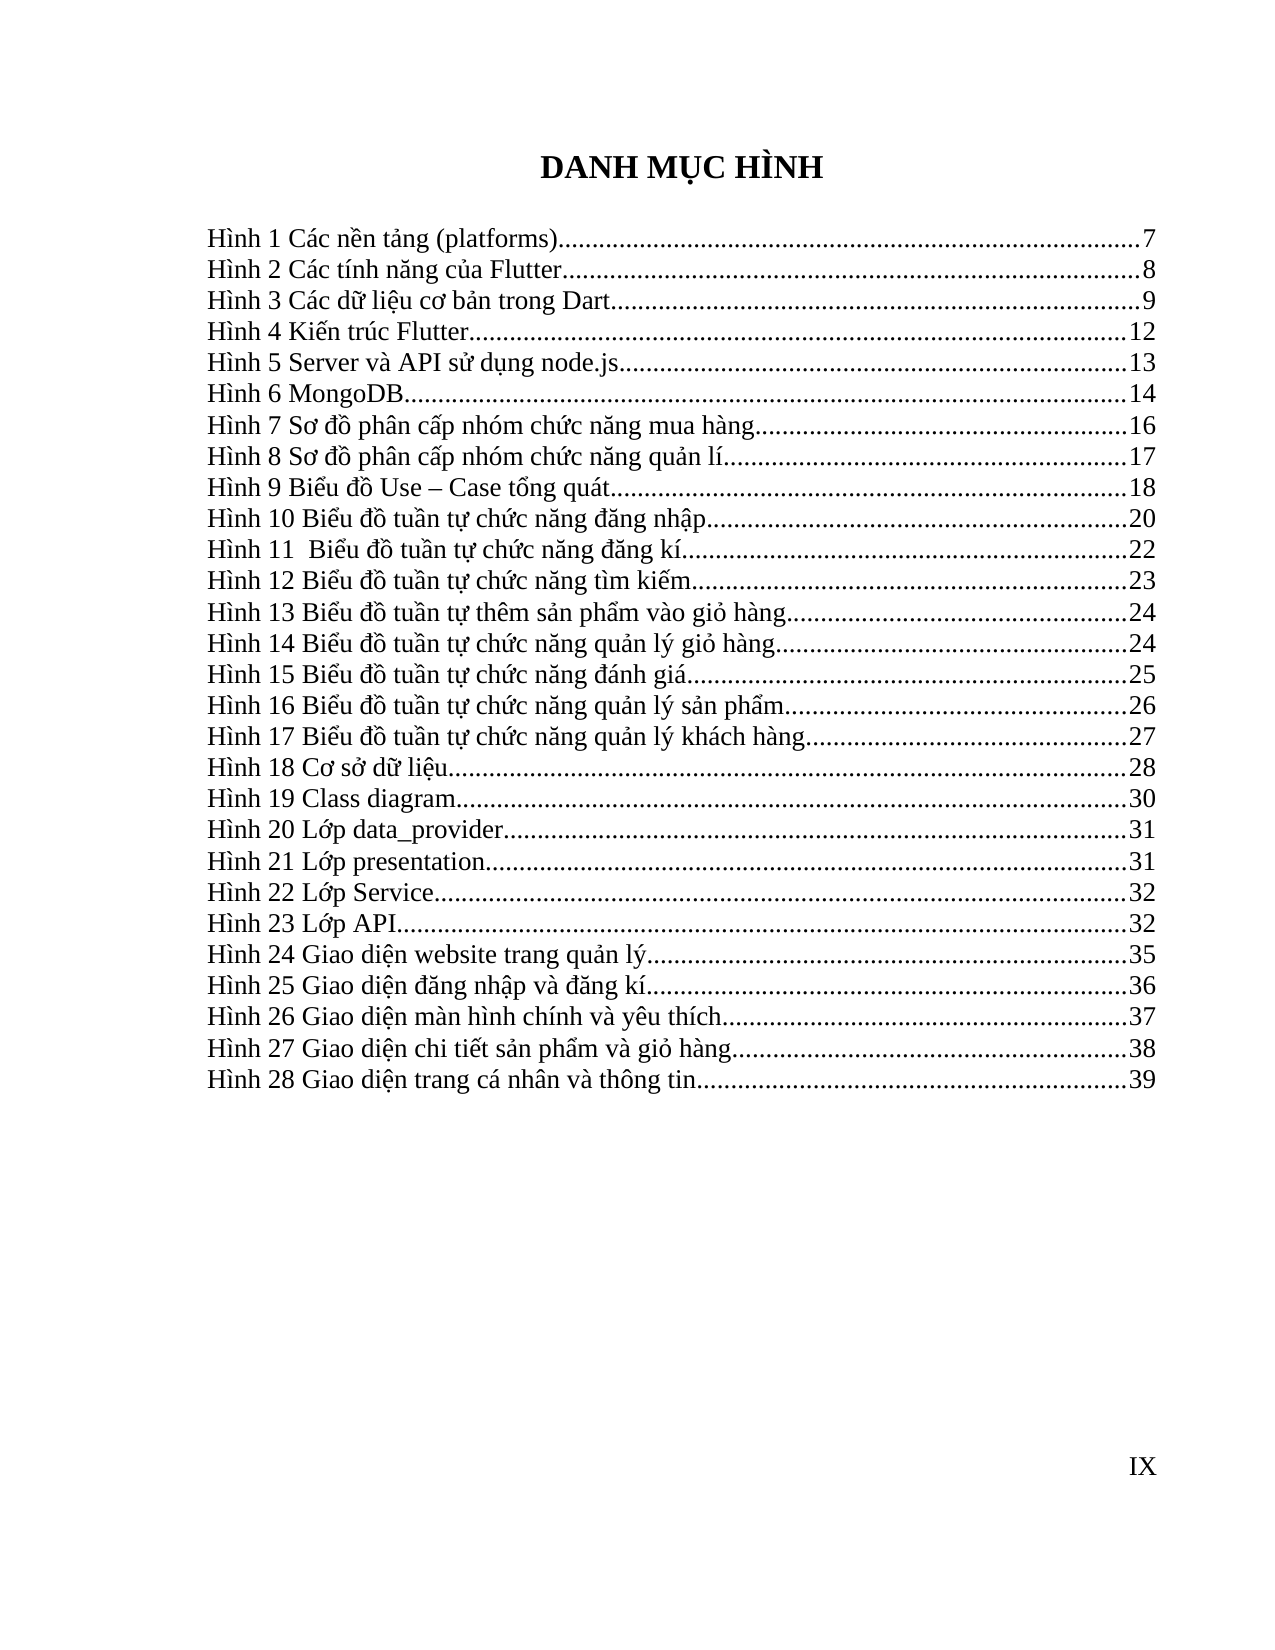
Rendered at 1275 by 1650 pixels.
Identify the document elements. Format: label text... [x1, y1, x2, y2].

text Hình 21 Lớp presentation 31 [207, 845, 1157, 876]
text Hình 3 Các dữ liệu cơ bản trong Dart 9 [207, 284, 1157, 315]
text Hình 4 Kiến trúc Flutter 12 [207, 315, 1157, 346]
text Hình 22 Lớp Service 32 [207, 876, 1157, 907]
text Hình 18 Cơ sở dữ liệu 28 [207, 751, 1157, 782]
text Hình 12 Biểu đồ tuần tự chức năng tìm kiếm 23 [207, 564, 1157, 596]
text Hình 13 Biểu đồ tuần tự thêm sản phẩm vào giỏ hàng 24 [207, 596, 1157, 627]
text Hình 28 Giao diện trang cá nhân và thông tin 39 [207, 1063, 1157, 1094]
text Hình 9 Biểu đồ Use – Case tổng quát 18 [207, 471, 1157, 502]
text Hình 23 Lớp API 32 [207, 907, 1157, 938]
text Hình 19 Class diagram 30 [207, 782, 1157, 814]
text Hình 8 Sơ đồ phân cấp nhóm chức năng quản lí 17 [207, 440, 1157, 471]
text Hình 14 Biểu đồ tuần tự chức năng quản lý giỏ hàng 24 [207, 627, 1157, 658]
text Hình 26 Giao diện màn hình chính và yêu thích 37 [207, 1001, 1157, 1032]
text Hình 2 Các tính năng của Flutter 8 [207, 253, 1157, 284]
text Hình 20 Lớp data_provider 31 [207, 814, 1157, 845]
text Hình 10 Biểu đồ tuần tự chức năng đăng nhập 20 [207, 502, 1157, 533]
text DANH MỤC HÌNH [207, 148, 1157, 186]
text Hình 17 Biểu đồ tuần tự chức năng quản lý khách hàng 27 [207, 720, 1157, 751]
text Hình 25 Giao diện đăng nhập và đăng kí 36 [207, 969, 1157, 1001]
text Hình 16 Biểu đồ tuần tự chức năng quản lý sản phẩm 26 [207, 689, 1157, 720]
text Hình 5 Server và API sử dụng node.js 13 [207, 346, 1157, 378]
text Hình 7 Sơ đồ phân cấp nhóm chức năng mua hàng 16 [207, 409, 1157, 440]
text Hình 15 Biểu đồ tuần tự chức năng đánh giá 25 [207, 658, 1157, 689]
text Hình 24 Giao diện website trang quản lý 35 [207, 938, 1157, 969]
text Hình 27 Giao diện chi tiết sản phẩm và giỏ hàng 38 [207, 1032, 1157, 1063]
text Hình 1 Các nền tảng (platforms) 7 [207, 222, 1157, 253]
text Hình 6 MongoDB 14 [207, 378, 1157, 409]
text Hình 11 Biểu đồ tuần tự chức năng đăng kí 22 [207, 533, 1157, 564]
